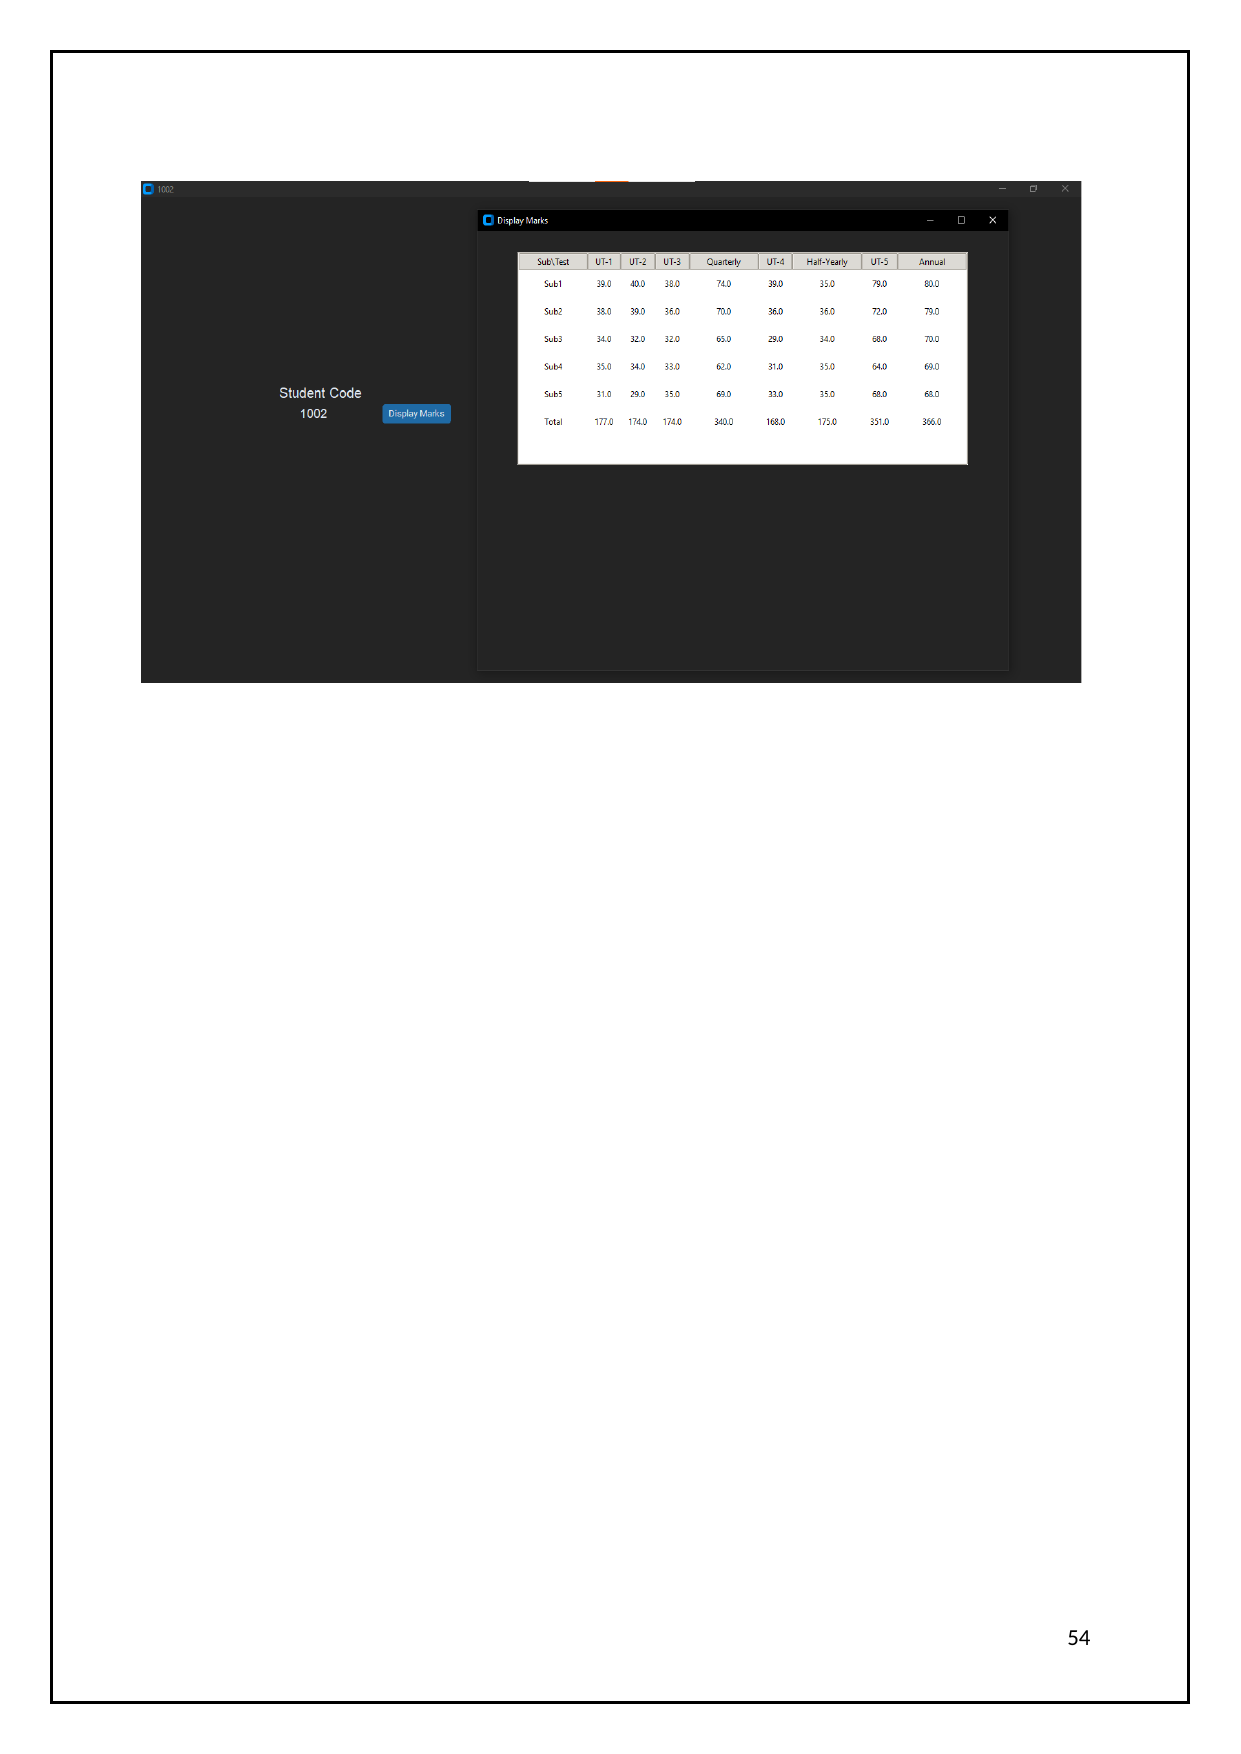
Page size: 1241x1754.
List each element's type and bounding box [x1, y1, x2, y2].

picture [141, 181, 1082, 683]
